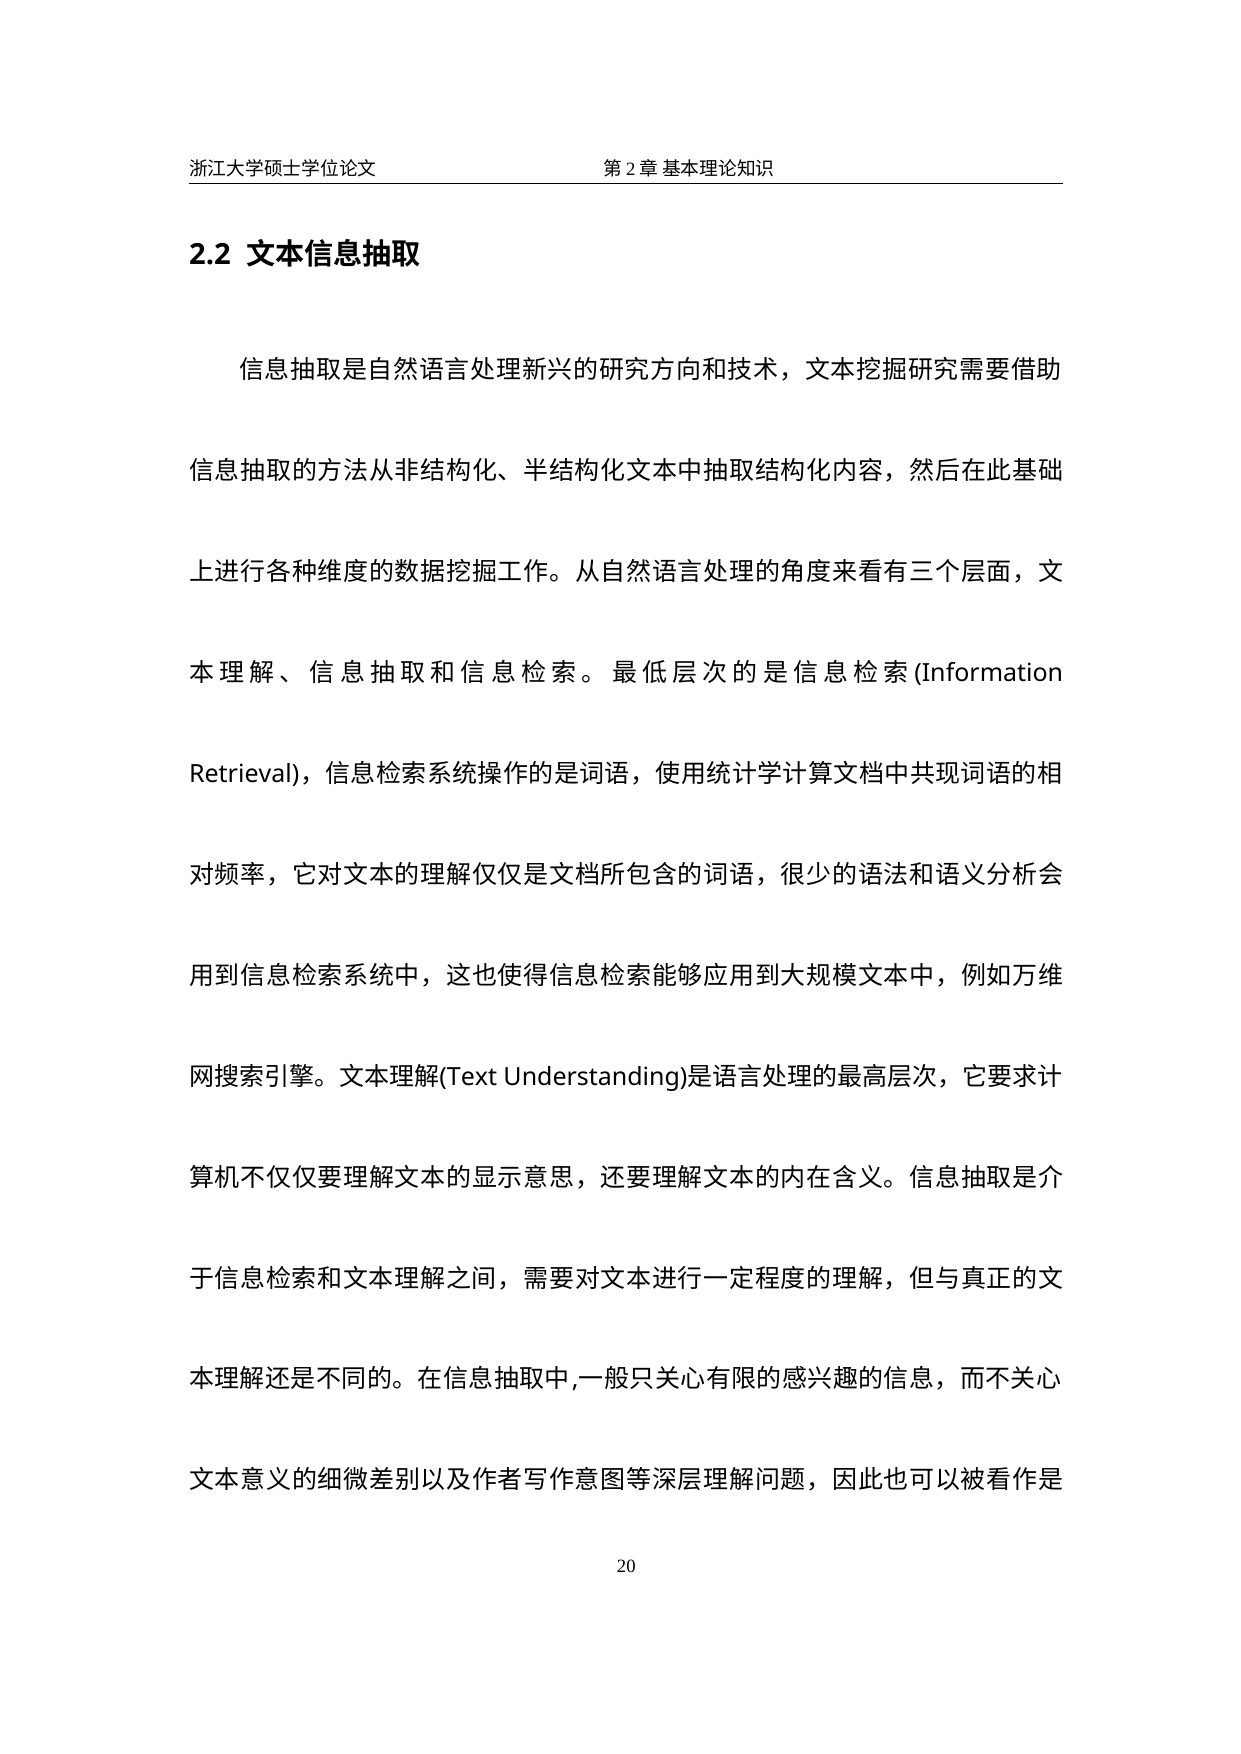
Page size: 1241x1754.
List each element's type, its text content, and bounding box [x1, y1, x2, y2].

subtitle 2.2 文本信息抽取 [189, 218, 1063, 286]
